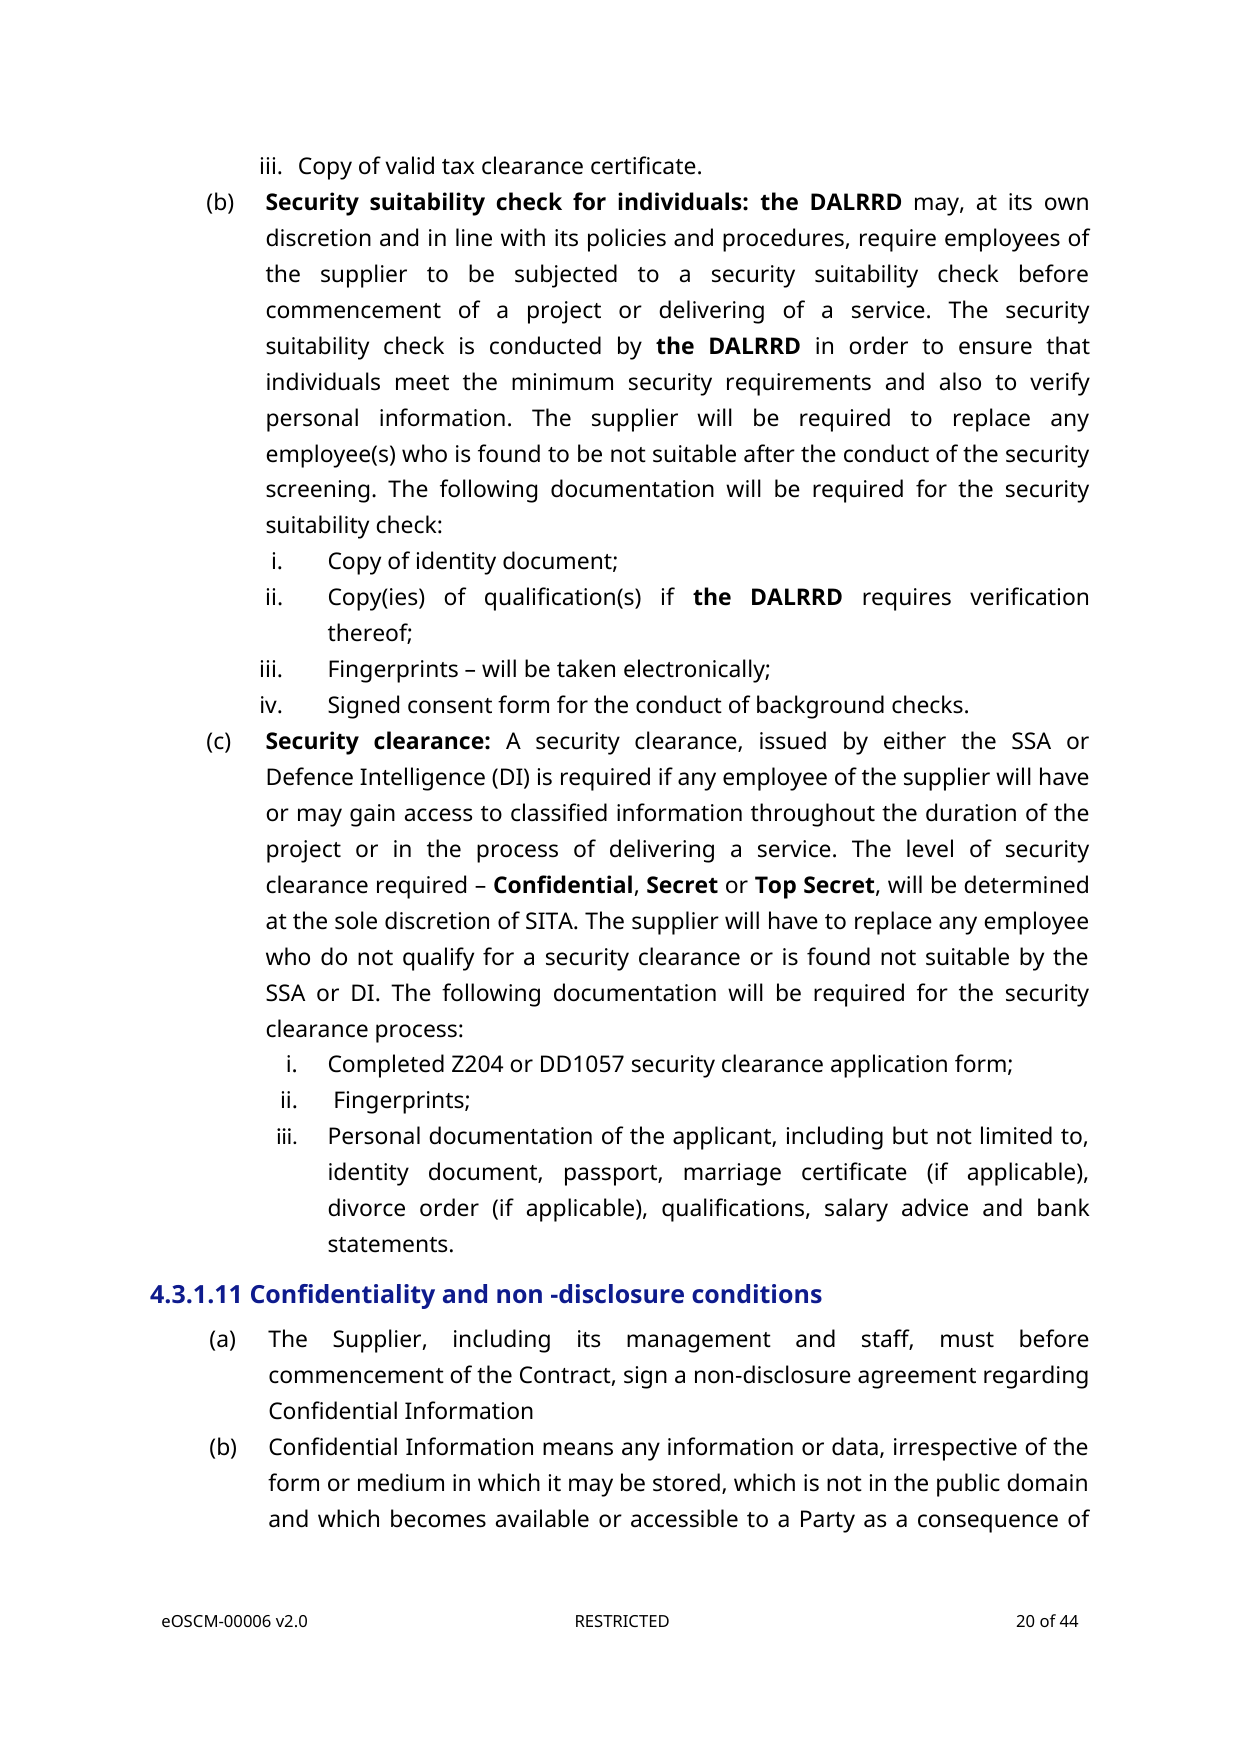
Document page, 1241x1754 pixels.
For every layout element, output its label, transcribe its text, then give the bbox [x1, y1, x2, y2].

list Copy of identity document; [283, 545, 1090, 577]
list Fingerprints; [298, 1084, 1090, 1116]
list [209, 1431, 1090, 1534]
subtitle Confidentiality and non -disclosure conditions [150, 1277, 1090, 1311]
list The Supplier, including its management and staff, must before commencement of the Contract, sign a non-disclosure agreement regarding Confidential Information [209, 1323, 1090, 1426]
list Personal documentation of the applicant, including but not limited to, identity document, passport, marriage certificate (if applicable), divorce order (if applicable), qualifications, salary advice and bank statements. [298, 1120, 1090, 1259]
list Copy of valid tax clearance certificate. [283, 150, 1090, 181]
list Fingerprints – will be taken electronically; [283, 653, 1090, 684]
list Completed Z204 or DD1057 security clearance application form; [298, 1048, 1090, 1080]
list Signed consent form for the conduct of background checks. [283, 689, 1090, 720]
list Security suitability check for individuals: the DALRRD may, at its own discretion and in line with its policies and procedures, require employees of the supplier to be subjected to a security suitability check before commencement of a project or delivering of a service. The security suitability check is conducted by the DALRRD in order to ensure that individuals meet the minimum security requirements and also to verify personal information. The supplier will be required to replace any employee(s) who is found to be not suitable after the conduct of the security screening. The following documentation will be required for the security suitability check: [206, 186, 1090, 541]
list Copy(ies) of qualification(s) if the DALRRD requires verification thereof; [283, 581, 1090, 648]
list Security clearance: A security clearance, issued by either the SSA or Defence Intelligence (DI) is required if any employee of the supplier will have or may gain access to classified information throughout the duration of the project or in the process of delivering a service. The level of security clearance required – Confidential, Secret or Top Secret, will be determined at the sole discretion of SITA. The supplier will have to replace any employee who do not qualify for a security clearance or is found not suitable by the SSA or DI. The following documentation will be required for the security clearance process: [206, 725, 1090, 1044]
